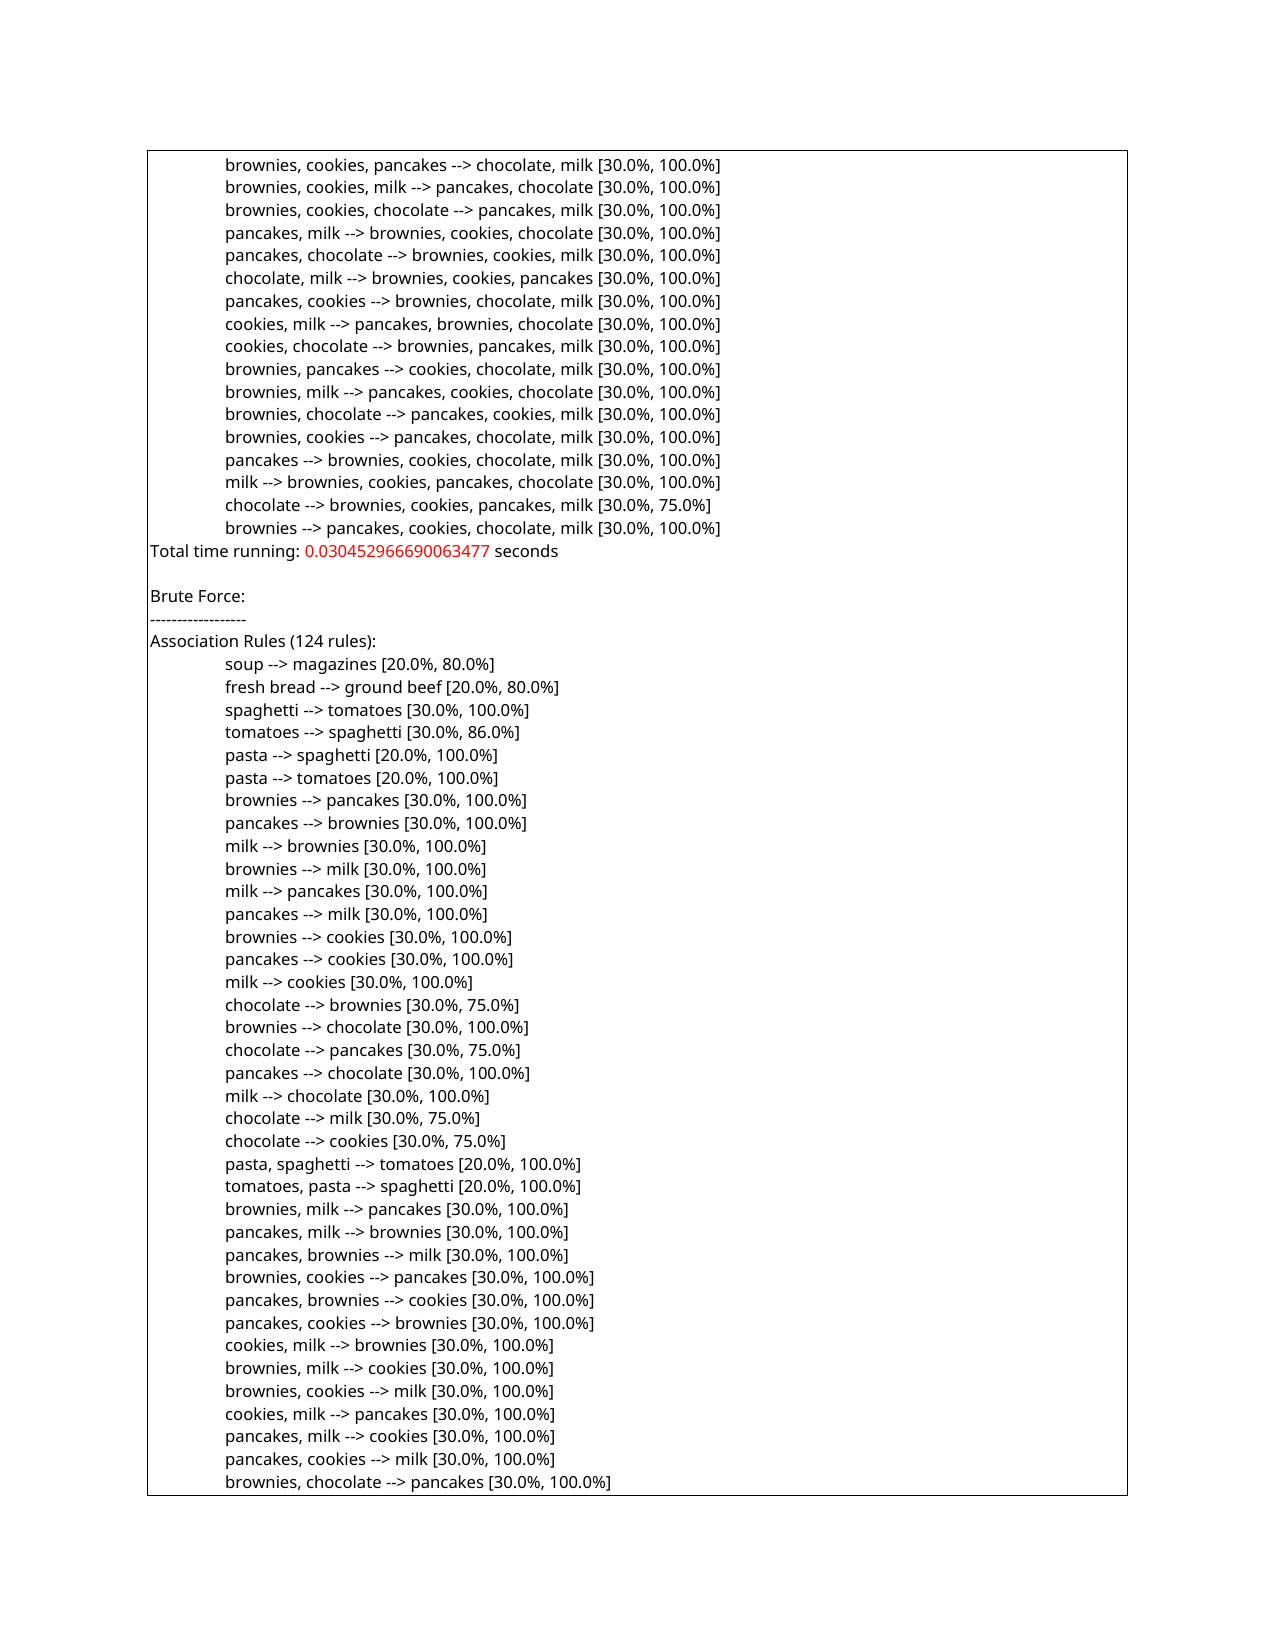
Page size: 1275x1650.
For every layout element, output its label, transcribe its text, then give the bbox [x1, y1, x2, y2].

text pancakes --> brownies, cookies, chocolate, milk [30.0%, 100.0%] [150, 448, 1125, 471]
text brownies, cookies, milk --> pancakes, chocolate [30.0%, 100.0%] [150, 176, 1125, 198]
text brownies --> pancakes, cookies, chocolate, milk [30.0%, 100.0%] [150, 516, 1125, 539]
text cookies, milk --> pancakes, brownies, chocolate [30.0%, 100.0%] [150, 312, 1125, 335]
text brownies --> milk [30.0%, 100.0%] [150, 857, 1125, 880]
text fresh bread --> ground beef [20.0%, 80.0%] [150, 675, 1125, 698]
text brownies, cookies --> milk [30.0%, 100.0%] [150, 1379, 1125, 1402]
text brownies --> cookies [30.0%, 100.0%] [150, 925, 1125, 948]
text pancakes, brownies --> cookies [30.0%, 100.0%] [150, 1288, 1125, 1311]
text brownies, chocolate --> pancakes [30.0%, 100.0%] [148, 1467, 1127, 1495]
text Brute Force: [150, 584, 1125, 607]
text milk --> brownies [30.0%, 100.0%] [150, 834, 1125, 857]
text pancakes, cookies --> brownies [30.0%, 100.0%] [150, 1311, 1125, 1334]
text pancakes --> brownies [30.0%, 100.0%] [150, 812, 1125, 834]
text pasta --> spaghetti [20.0%, 100.0%] [150, 743, 1125, 766]
text brownies --> chocolate [30.0%, 100.0%] [150, 1016, 1125, 1039]
text brownies, cookies, pancakes --> chocolate, milk [30.0%, 100.0%] [148, 151, 1127, 176]
text tomatoes --> spaghetti [30.0%, 86.0%] [150, 721, 1125, 743]
text pancakes, milk --> cookies [30.0%, 100.0%] [150, 1425, 1125, 1447]
text pancakes --> cookies [30.0%, 100.0%] [150, 948, 1125, 971]
text chocolate --> pancakes [30.0%, 75.0%] [150, 1039, 1125, 1061]
text brownies, milk --> cookies [30.0%, 100.0%] [150, 1357, 1125, 1379]
text pancakes, cookies --> brownies, chocolate, milk [30.0%, 100.0%] [150, 289, 1125, 312]
text brownies, cookies --> pancakes, chocolate, milk [30.0%, 100.0%] [150, 426, 1125, 448]
text pancakes, milk --> brownies [30.0%, 100.0%] [150, 1220, 1125, 1243]
text brownies, milk --> pancakes [30.0%, 100.0%] [150, 1198, 1125, 1220]
text pancakes, chocolate --> brownies, cookies, milk [30.0%, 100.0%] [150, 244, 1125, 267]
text milk --> chocolate [30.0%, 100.0%] [150, 1084, 1125, 1107]
text pasta, spaghetti --> tomatoes [20.0%, 100.0%] [150, 1152, 1125, 1175]
text chocolate --> brownies, cookies, pancakes, milk [30.0%, 75.0%] [150, 494, 1125, 516]
text brownies, chocolate --> pancakes, cookies, milk [30.0%, 100.0%] [150, 403, 1125, 426]
text brownies, milk --> pancakes, cookies, chocolate [30.0%, 100.0%] [150, 380, 1125, 403]
text milk --> cookies [30.0%, 100.0%] [150, 971, 1125, 993]
text pancakes, brownies --> milk [30.0%, 100.0%] [150, 1243, 1125, 1266]
text cookies, milk --> brownies [30.0%, 100.0%] [150, 1334, 1125, 1357]
text milk --> pancakes [30.0%, 100.0%] [150, 880, 1125, 902]
text pancakes, milk --> brownies, cookies, chocolate [30.0%, 100.0%] [150, 221, 1125, 244]
text spaghetti --> tomatoes [30.0%, 100.0%] [150, 698, 1125, 721]
text milk --> brownies, cookies, pancakes, chocolate [30.0%, 100.0%] [150, 471, 1125, 494]
text brownies --> pancakes [30.0%, 100.0%] [150, 789, 1125, 812]
text chocolate --> cookies [30.0%, 75.0%] [150, 1129, 1125, 1152]
text cookies, milk --> pancakes [30.0%, 100.0%] [150, 1402, 1125, 1425]
text pancakes --> milk [30.0%, 100.0%] [150, 902, 1125, 925]
text chocolate, milk --> brownies, cookies, pancakes [30.0%, 100.0%] [150, 267, 1125, 289]
text brownies, cookies --> pancakes [30.0%, 100.0%] [150, 1266, 1125, 1288]
text pancakes --> chocolate [30.0%, 100.0%] [150, 1061, 1125, 1084]
text ------------------ [150, 607, 1125, 630]
text chocolate --> brownies [30.0%, 75.0%] [150, 993, 1125, 1016]
text brownies, pancakes --> cookies, chocolate, milk [30.0%, 100.0%] [150, 357, 1125, 380]
text brownies, cookies, chocolate --> pancakes, milk [30.0%, 100.0%] [150, 198, 1125, 221]
text Total time running: 0.030452966690063477 seconds [150, 539, 1125, 562]
text pasta --> tomatoes [20.0%, 100.0%] [150, 766, 1125, 789]
text Association Rules (124 rules): [150, 630, 1125, 653]
text tomatoes, pasta --> spaghetti [20.0%, 100.0%] [150, 1175, 1125, 1198]
text chocolate --> milk [30.0%, 75.0%] [150, 1107, 1125, 1129]
text pancakes, cookies --> milk [30.0%, 100.0%] [150, 1447, 1125, 1467]
text soup --> magazines [20.0%, 80.0%] [150, 653, 1125, 675]
text cookies, chocolate --> brownies, pancakes, milk [30.0%, 100.0%] [150, 335, 1125, 357]
